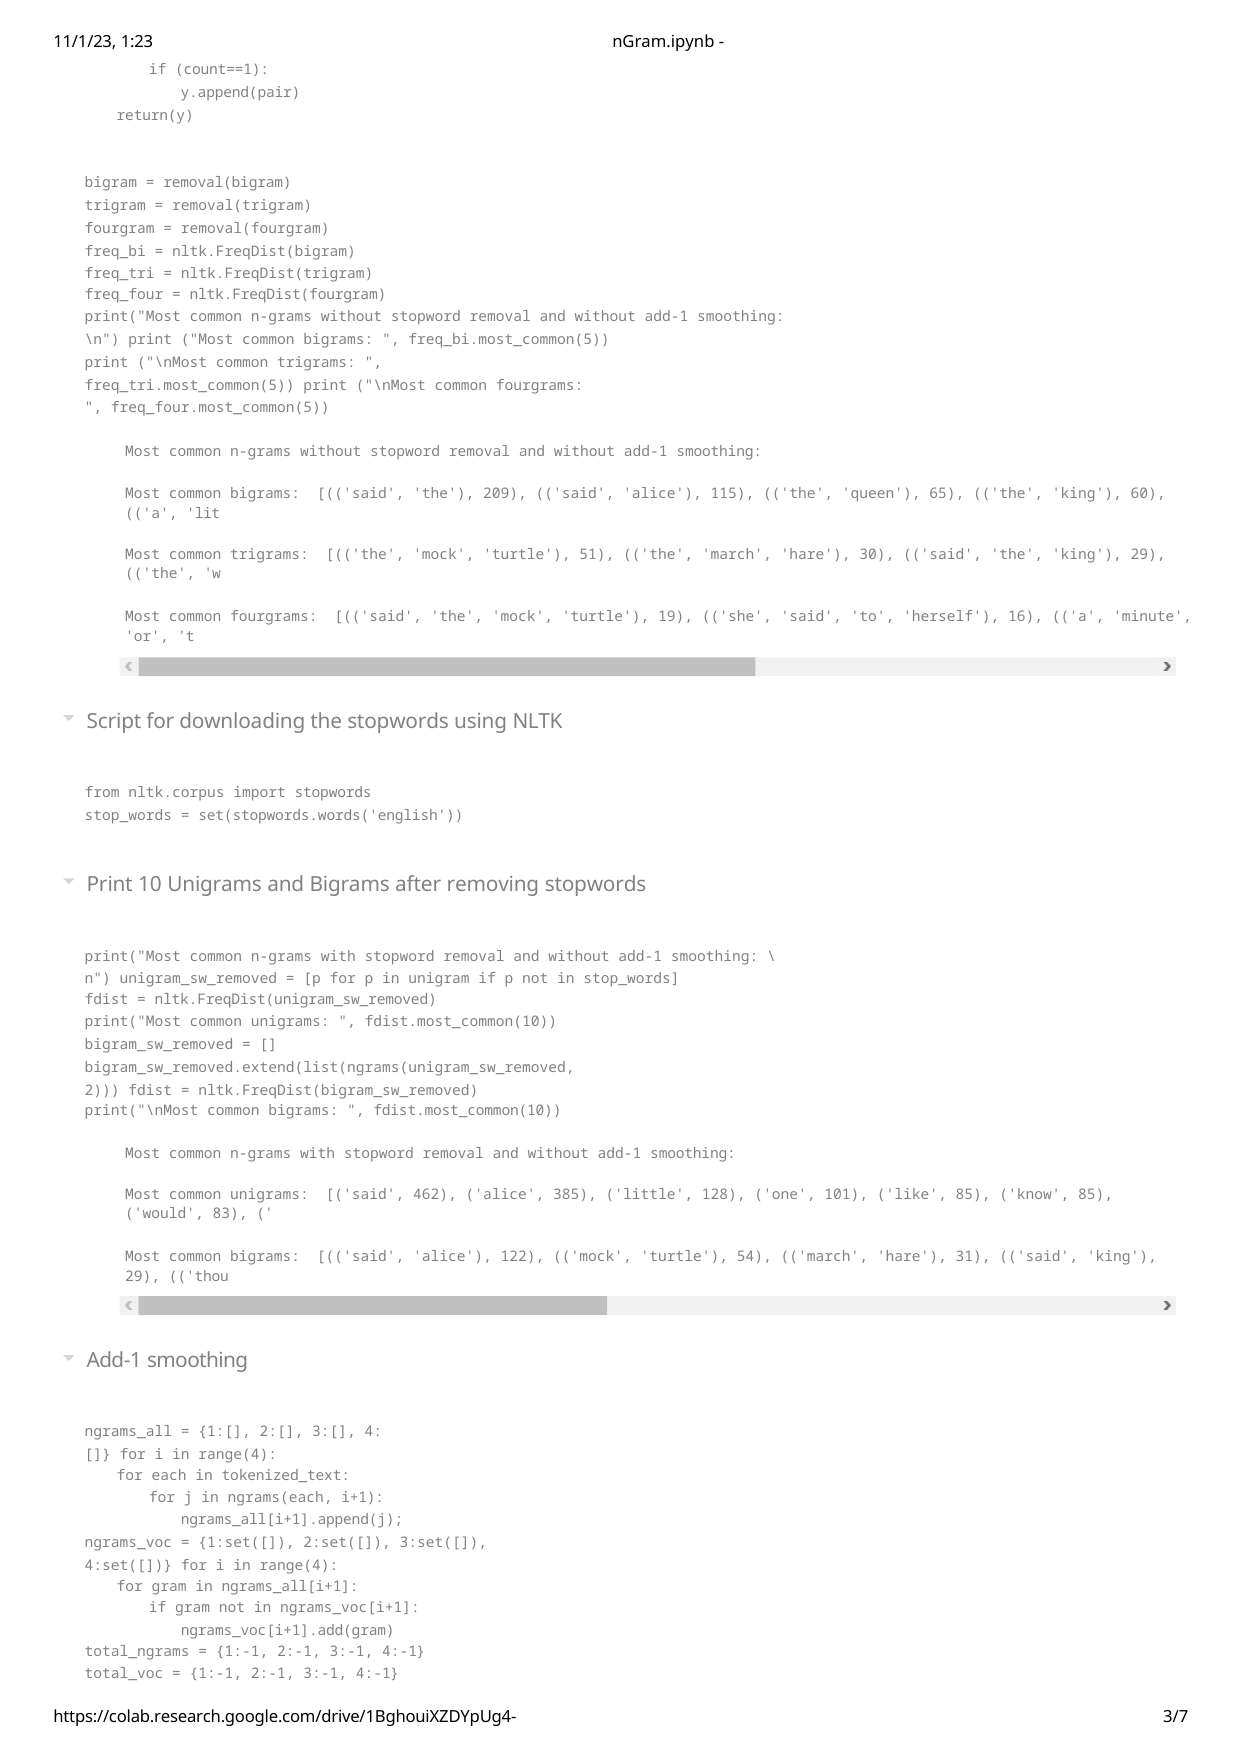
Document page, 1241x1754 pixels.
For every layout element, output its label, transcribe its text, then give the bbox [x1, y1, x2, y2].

text if (count==1): [148, 59, 1194, 79]
text print("Most common n-grams with stopword removal and without add-1 smoothing: \n") unigram_sw_removed = [p for p in unigram if p not in stop_words] [84, 945, 800, 988]
text for j in ngrams(each, i+1): [148, 1486, 1194, 1506]
subtitle Print 10 Unigrams and Bigrams after removing stopwords [86, 869, 1194, 898]
text y.append(pair) return(y) [116, 81, 356, 124]
text Most common bigrams: [(('said', 'alice'), 122), (('mock', 'turtle'), 54), (('march', 'hare'), 31), (('said', 'king'), 29), (('thou [125, 1245, 1194, 1285]
text for each in tokenized_text: [116, 1467, 1194, 1484]
text fdist = nltk.FreqDist(unigram_sw_removed) [84, 991, 1194, 1008]
text print("Most common n-grams without stopword removal and without add-1 smoothing: \n") print ("Most common bigrams: ", freq_bi.most_common(5)) [84, 306, 800, 349]
picture [125, 1301, 133, 1310]
text Most common n-grams without stopword removal and without add-1 smoothing: [125, 440, 1194, 460]
text Most common n-grams with stopword removal and without add-1 smoothing: [125, 1142, 1194, 1162]
text print("Most common unigrams: ", fdist.most_common(10)) bigram_sw_removed = [] [84, 1011, 604, 1053]
picture [125, 662, 133, 671]
text if gram not in ngrams_voc[i+1]: ngrams_voc[i+1].add(gram) [148, 1597, 520, 1640]
text trigram = removal(trigram) fourgram = removal(fourgram) [84, 195, 356, 238]
picture [1163, 662, 1171, 671]
subtitle Script for downloading the stopwords using NLTK [86, 706, 1194, 734]
text ngrams_voc = {1:set([]), 2:set([]), 3:set([]), 4:set([])} for i in range(4): [84, 1532, 558, 1574]
text print("\nMost common bigrams: ", fdist.most_common(10)) [84, 1102, 1194, 1119]
text total_ngrams = {1:-1, 2:-1, 3:-1, 4:-1} [84, 1643, 1194, 1660]
text total_voc = {1:-1, 2:-1, 3:-1, 4:-1} [84, 1662, 1194, 1682]
text bigram_sw_removed.extend(list(ngrams(unigram_sw_removed, 2))) fdist = nltk.FreqDist(bigram_sw_removed) [84, 1056, 604, 1099]
text ngrams_all[i+1].append(j); [181, 1509, 1194, 1529]
text freq_four = nltk.FreqDist(fourgram) [84, 286, 1194, 303]
text freq_bi = nltk.FreqDist(bigram) freq_tri = nltk.FreqDist(trigram) [84, 241, 382, 283]
text from nltk.corpus import stopwords [84, 782, 1194, 802]
text Most common fourgrams: [(('said', 'the', 'mock', 'turtle'), 19), (('she', 'said', 'to', 'herself'), 16), (('a', 'minute', 'or', 't [125, 606, 1194, 645]
text ngrams_all = {1:[], 2:[], 3:[], 4:[]} for i in range(4): [84, 1421, 382, 1464]
subtitle Add-1 smoothing [86, 1345, 1194, 1373]
text for gram in ngrams_all[i+1]: [116, 1577, 1194, 1594]
text bigram = removal(bigram) [84, 172, 1194, 192]
text Most common unigrams: [('said', 462), ('alice', 385), ('little', 128), ('one', 101), ('like', 85), ('know', 85), ('would', 83), (' [125, 1183, 1194, 1223]
picture [1163, 1301, 1171, 1310]
text Most common bigrams: [(('said', 'the'), 209), (('said', 'alice'), 115), (('the', 'queen'), 65), (('the', 'king'), 60), (('a', 'lit [125, 482, 1194, 522]
text Most common trigrams: [(('the', 'mock', 'turtle'), 51), (('the', 'march', 'hare'), 30), (('said', 'the', 'king'), 29), (('the', 'w [125, 543, 1194, 583]
text stop_words = set(stopwords.words('english')) [84, 805, 1194, 825]
text print ("\nMost common trigrams: ", freq_tri.most_common(5)) print ("\nMost common fourgrams: ", freq_four.most_common(5)) [84, 352, 588, 417]
